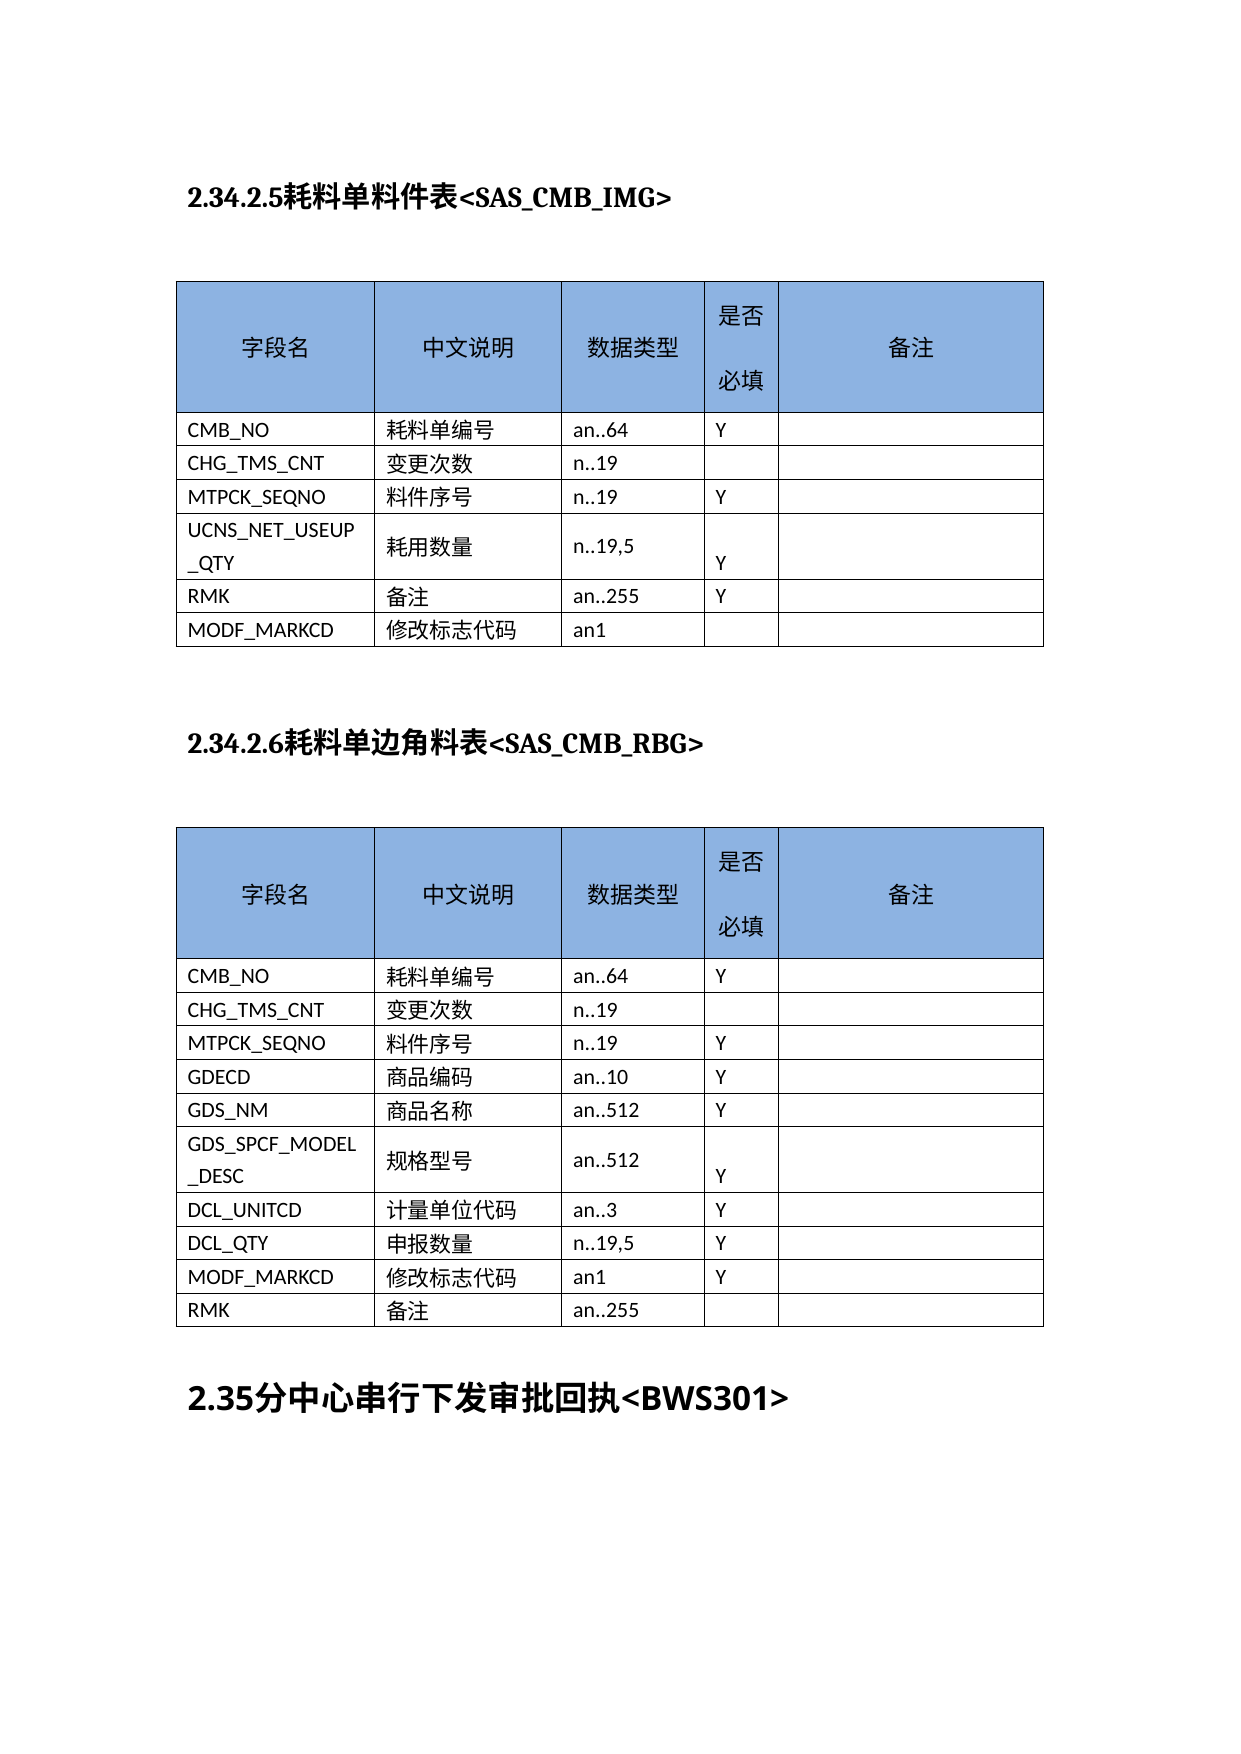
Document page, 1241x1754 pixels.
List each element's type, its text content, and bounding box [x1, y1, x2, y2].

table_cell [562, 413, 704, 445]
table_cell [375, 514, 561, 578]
subtitle 耗料单料件表<SAS_CMB_IMG> [187, 162, 1053, 227]
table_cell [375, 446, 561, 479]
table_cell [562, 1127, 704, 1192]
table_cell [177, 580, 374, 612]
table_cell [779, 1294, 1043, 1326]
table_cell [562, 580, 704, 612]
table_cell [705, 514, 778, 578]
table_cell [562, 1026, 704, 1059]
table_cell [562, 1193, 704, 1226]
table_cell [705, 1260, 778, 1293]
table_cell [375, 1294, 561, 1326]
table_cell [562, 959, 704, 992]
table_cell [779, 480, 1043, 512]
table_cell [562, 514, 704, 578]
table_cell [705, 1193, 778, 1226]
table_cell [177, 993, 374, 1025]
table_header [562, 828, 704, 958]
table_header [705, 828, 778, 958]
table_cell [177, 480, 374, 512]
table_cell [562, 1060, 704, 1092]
subtitle 分中心串行下发审批回执<BWS301> [187, 1372, 1053, 1421]
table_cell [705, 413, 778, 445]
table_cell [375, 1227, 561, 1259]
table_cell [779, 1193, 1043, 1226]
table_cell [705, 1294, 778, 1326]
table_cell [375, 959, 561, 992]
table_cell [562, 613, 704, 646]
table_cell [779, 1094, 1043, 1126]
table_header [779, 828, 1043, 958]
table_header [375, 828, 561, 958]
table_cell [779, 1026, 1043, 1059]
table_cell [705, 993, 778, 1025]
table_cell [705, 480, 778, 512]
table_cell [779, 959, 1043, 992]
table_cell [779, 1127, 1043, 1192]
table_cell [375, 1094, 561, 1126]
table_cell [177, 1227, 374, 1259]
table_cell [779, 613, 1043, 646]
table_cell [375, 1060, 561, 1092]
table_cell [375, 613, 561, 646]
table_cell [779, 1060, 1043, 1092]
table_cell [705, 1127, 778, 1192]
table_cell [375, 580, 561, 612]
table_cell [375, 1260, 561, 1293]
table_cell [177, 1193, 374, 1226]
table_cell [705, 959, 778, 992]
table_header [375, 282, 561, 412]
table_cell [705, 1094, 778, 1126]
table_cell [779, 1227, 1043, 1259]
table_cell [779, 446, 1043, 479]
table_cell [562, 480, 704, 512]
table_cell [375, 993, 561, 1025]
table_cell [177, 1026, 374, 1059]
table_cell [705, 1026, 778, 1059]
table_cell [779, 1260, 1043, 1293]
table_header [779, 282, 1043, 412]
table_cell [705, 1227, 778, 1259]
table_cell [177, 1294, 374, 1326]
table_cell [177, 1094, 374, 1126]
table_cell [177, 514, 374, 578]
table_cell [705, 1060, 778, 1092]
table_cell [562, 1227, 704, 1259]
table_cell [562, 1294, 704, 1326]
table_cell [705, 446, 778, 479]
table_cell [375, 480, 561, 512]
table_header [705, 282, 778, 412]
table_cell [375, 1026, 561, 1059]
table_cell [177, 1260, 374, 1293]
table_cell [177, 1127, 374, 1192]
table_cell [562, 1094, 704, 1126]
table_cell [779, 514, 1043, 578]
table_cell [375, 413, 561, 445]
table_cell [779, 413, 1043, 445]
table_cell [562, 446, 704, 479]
subtitle 耗料单边角料表<SAS_CMB_RBG> [187, 708, 1053, 773]
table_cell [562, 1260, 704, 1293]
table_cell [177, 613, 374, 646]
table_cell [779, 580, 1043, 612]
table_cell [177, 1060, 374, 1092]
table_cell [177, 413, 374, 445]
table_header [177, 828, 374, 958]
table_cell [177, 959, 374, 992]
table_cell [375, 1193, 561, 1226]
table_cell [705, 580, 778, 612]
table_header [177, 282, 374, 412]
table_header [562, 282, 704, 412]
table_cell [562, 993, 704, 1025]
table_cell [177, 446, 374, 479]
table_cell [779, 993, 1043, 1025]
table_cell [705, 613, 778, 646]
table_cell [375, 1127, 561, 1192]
